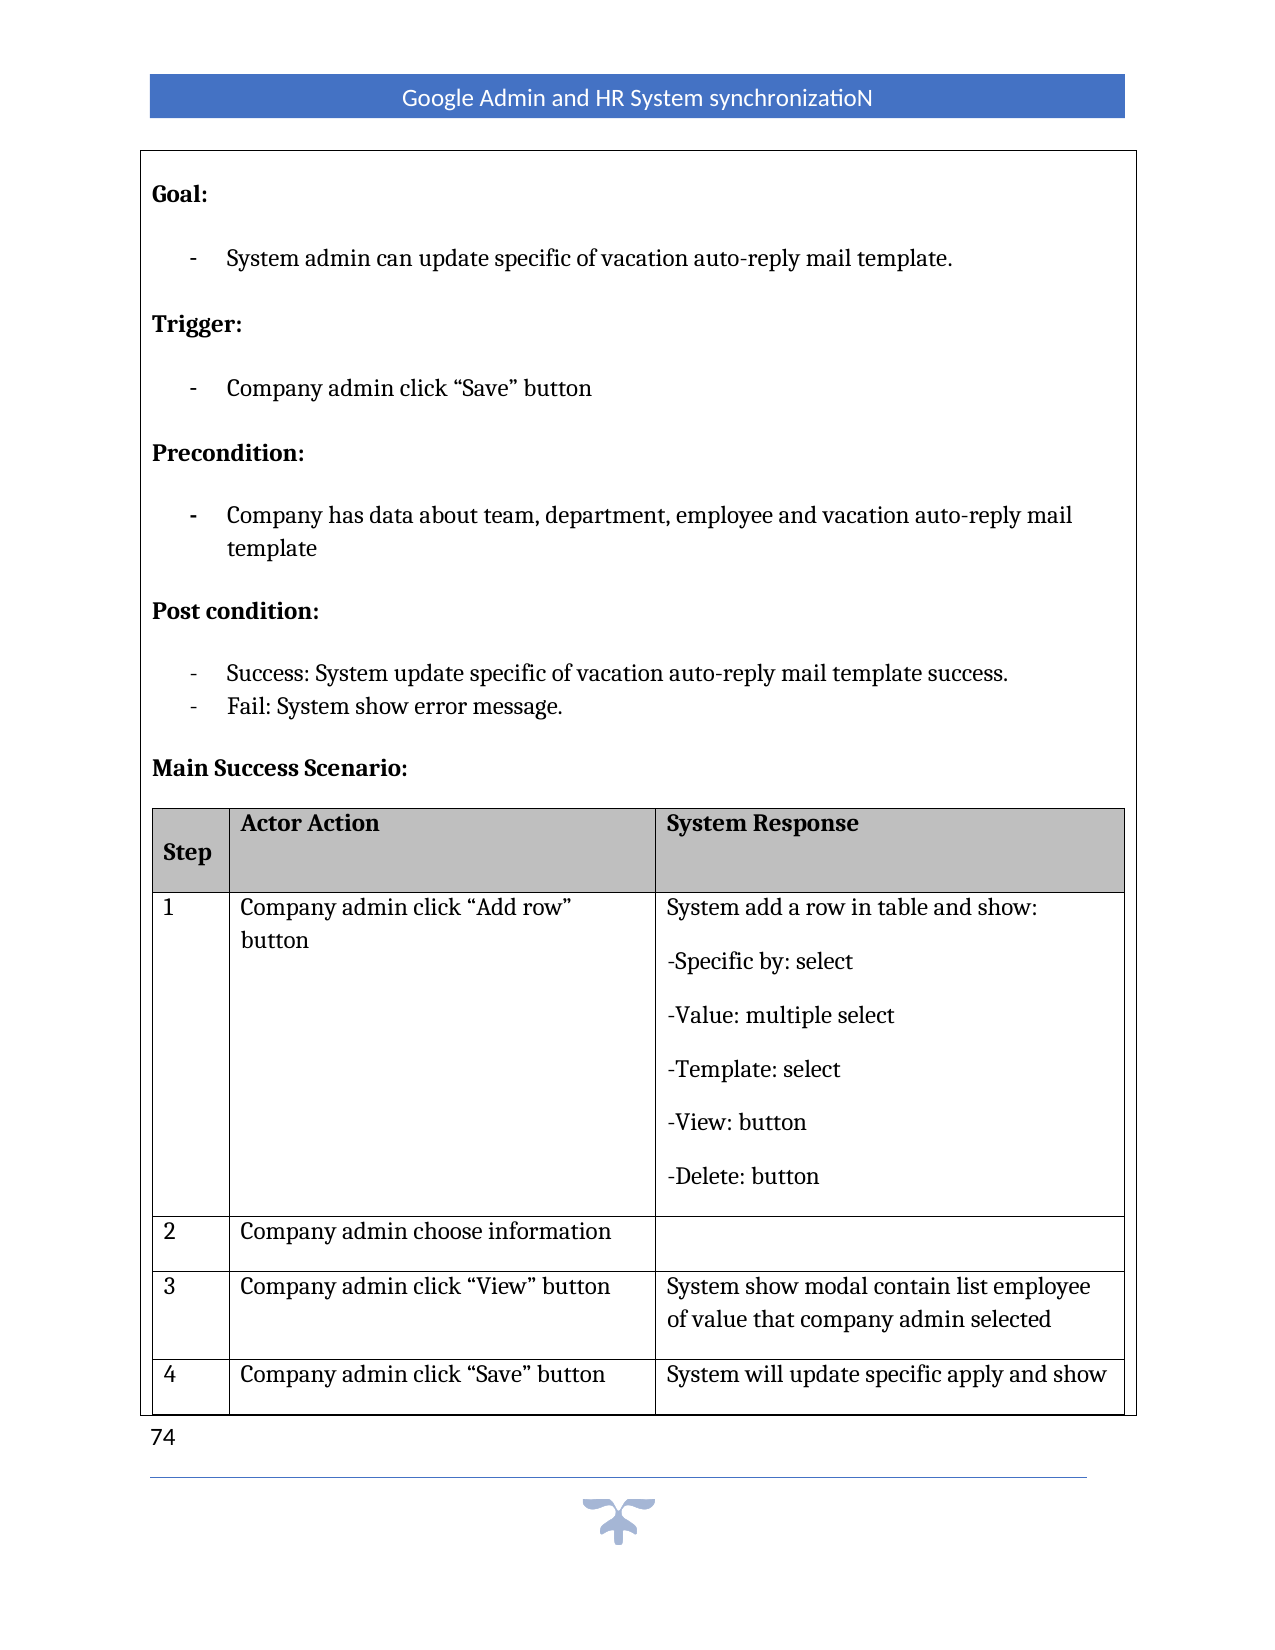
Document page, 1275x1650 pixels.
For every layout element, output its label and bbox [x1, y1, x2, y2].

table_cell [141, 151, 1136, 1415]
